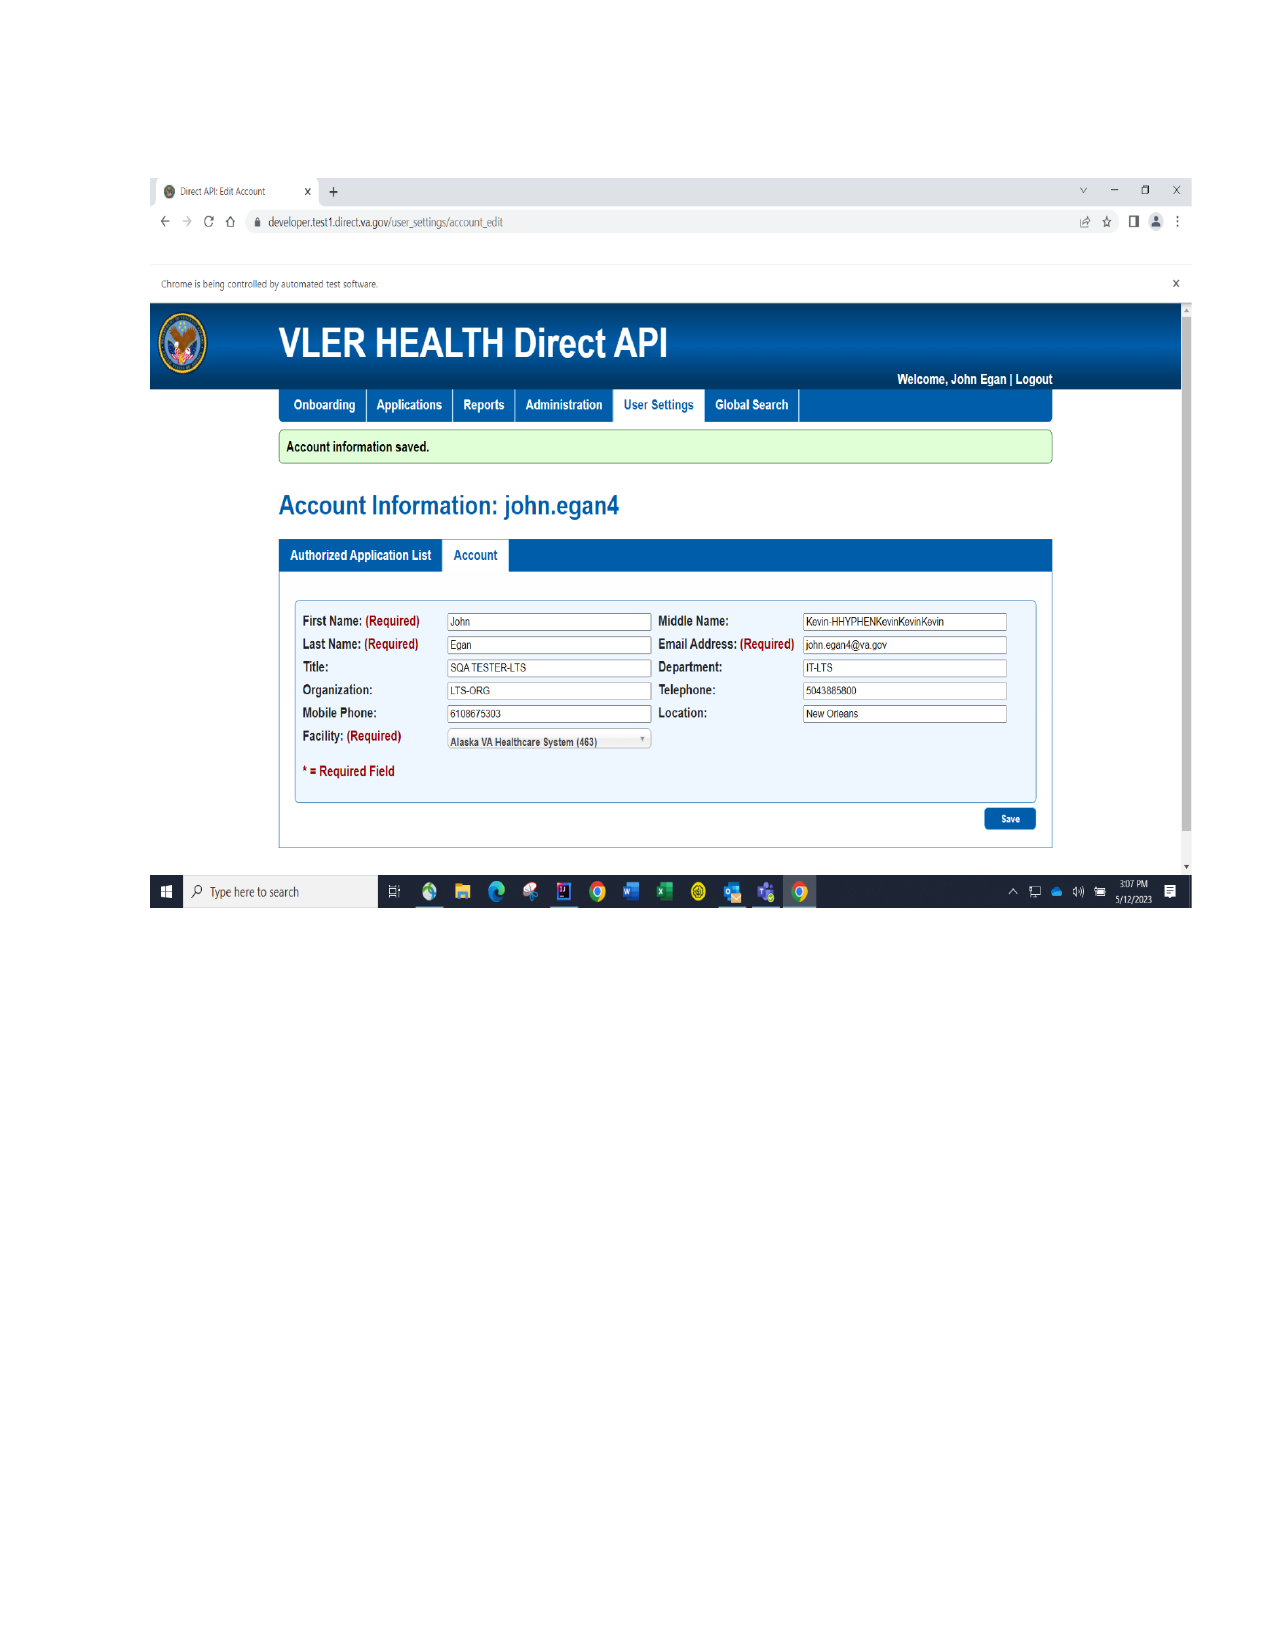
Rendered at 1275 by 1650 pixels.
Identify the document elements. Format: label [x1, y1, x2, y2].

picture [150, 178, 1192, 908]
